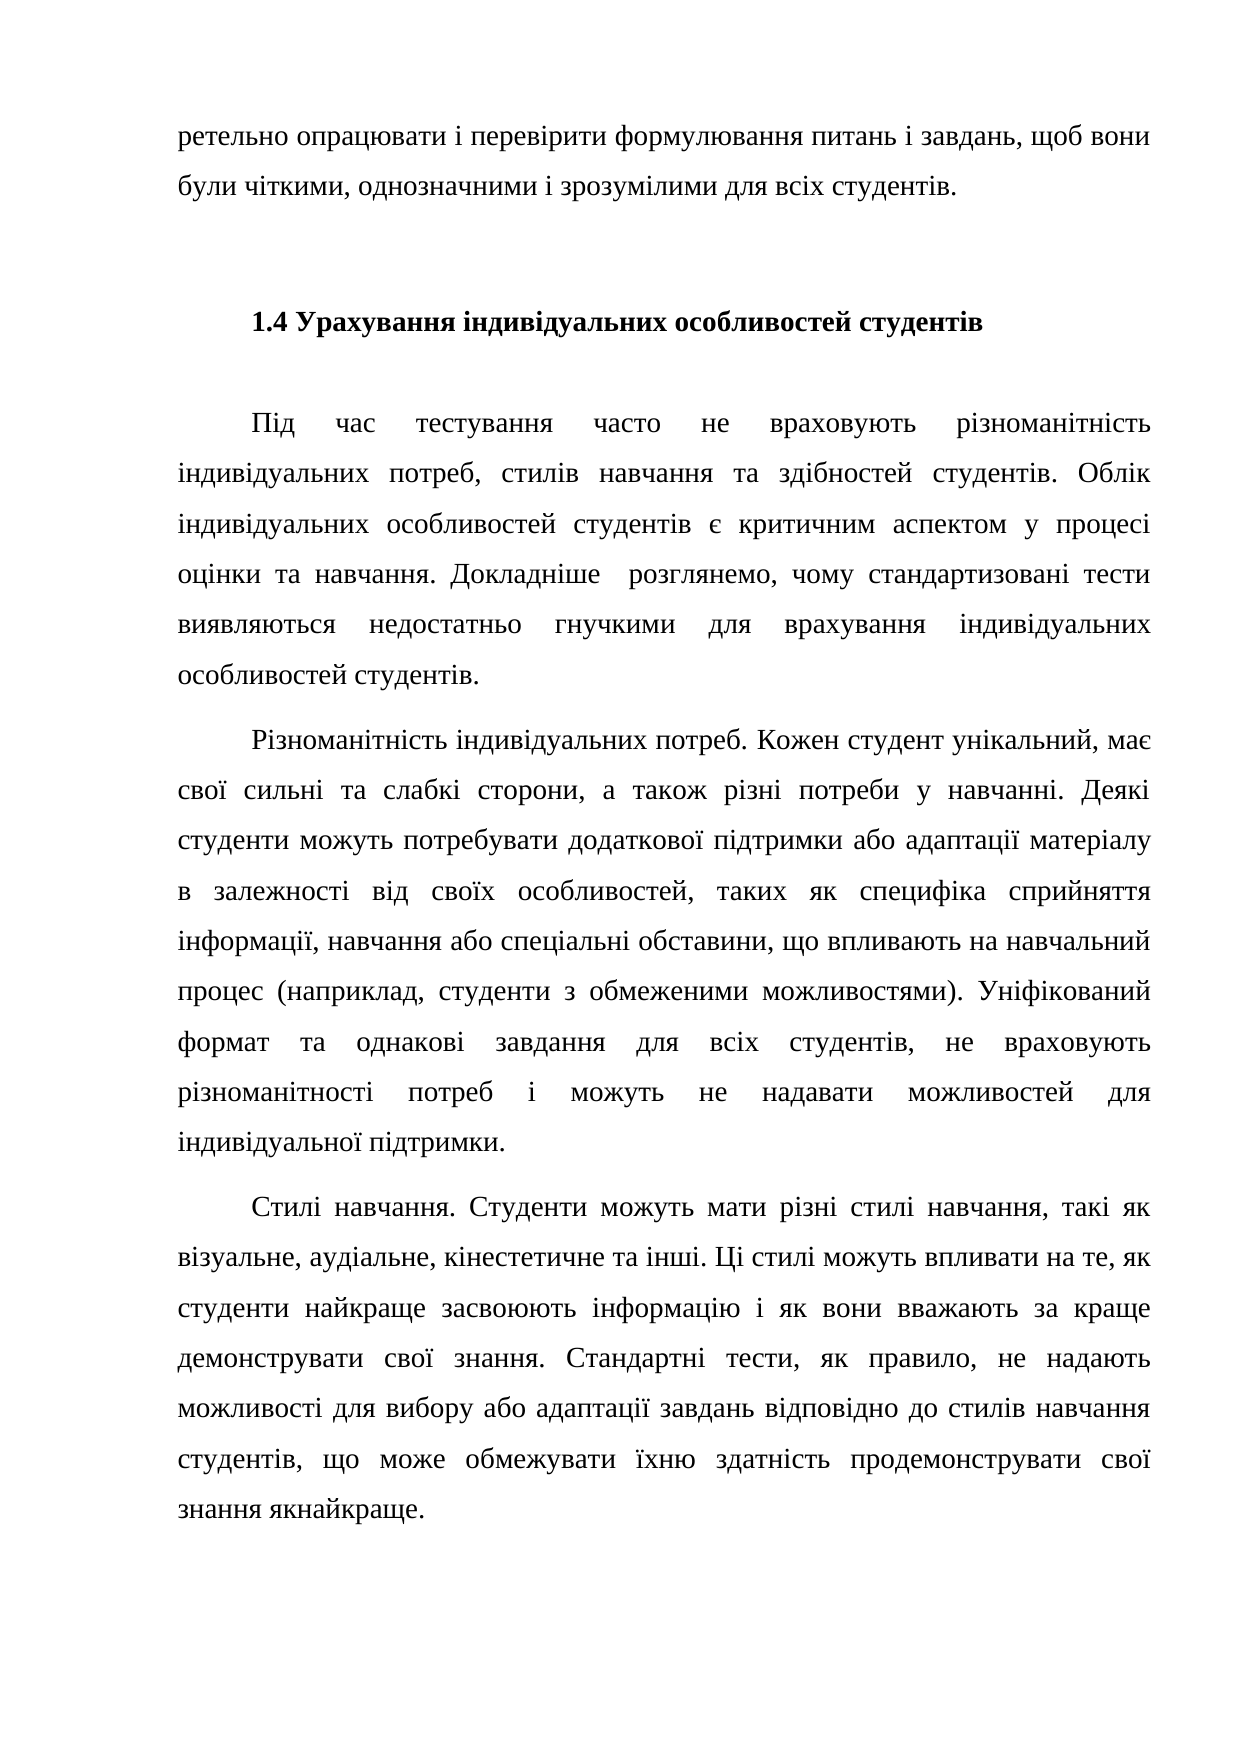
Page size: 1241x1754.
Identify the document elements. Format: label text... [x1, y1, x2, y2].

subtitle 1.4 Урахування індивідуальних особливостей студентів [177, 304, 1152, 338]
text Стилі навчання. Студенти можуть мати різні стилі навчання, такі як візуальне, аудіальне, кінестетичне та інші. Ці стилі можуть впливати на те, як студенти найкраще засвоюють інформацію і як вони вважають за краще демонструвати свої знання. Стандартні тести, як правило, не надають можливості для вибору або адаптації завдань відповідно до стилів навчання студентів, що може обмежувати їхню здатність продемонструвати свої знання якнайкраще. [177, 1189, 1152, 1524]
text Різноманітність індивідуальних потреб. Кожен студент унікальний, має свої сильні та слабкі сторони, а також різні потреби у навчанні. Деякі студенти можуть потребувати додаткової підтримки або адаптації матеріалу в залежності від своїх особливостей, таких як специфіка сприйняття інформації, навчання або спеціальні обставини, що впливають на навчальний процес (наприклад, студенти з обмеженими можливостями). Уніфікований формат та однакові завдання для всіх студентів, не враховують різноманітності потреб і можуть не надавати можливостей для індивідуальної підтримки. [177, 722, 1152, 1158]
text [177, 118, 1152, 202]
text Під час тестування часто не враховують різноманітність індивідуальних потреб, стилів навчання та здібностей студентів. Облік індивідуальних особливостей студентів є критичним аспектом у процесі оцінки та навчання. Докладніше розглянемо, чому стандартизовані тести виявляються недостатньо гнучкими для врахування індивідуальних особливостей студентів. [177, 405, 1152, 690]
